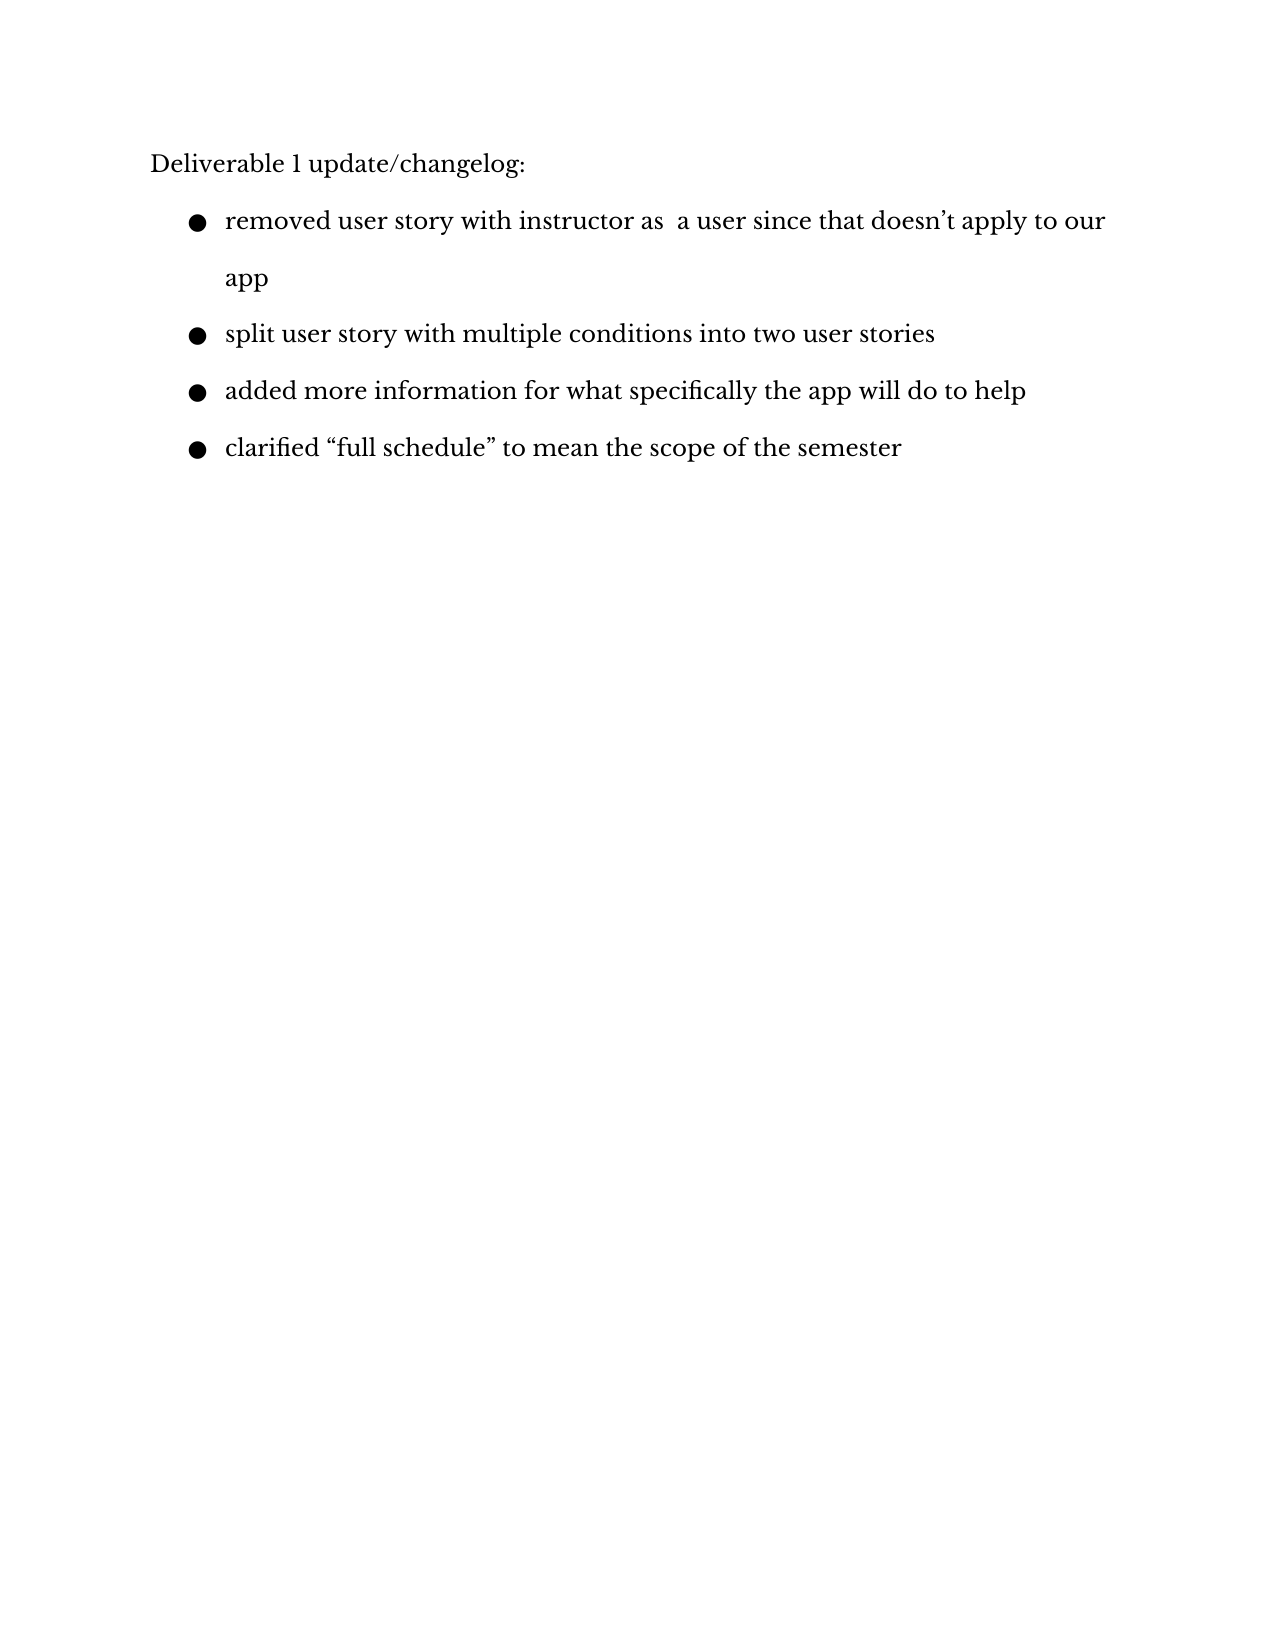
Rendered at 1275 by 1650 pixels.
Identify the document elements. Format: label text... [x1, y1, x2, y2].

list clarified “full schedule” to mean the scope of the semester [187, 434, 1125, 463]
list split user story with multiple conditions into two user stories [187, 321, 1125, 349]
list added more information for what specifically the app will do to help [187, 377, 1125, 406]
text Deliverable 1 update/changelog: [150, 150, 1125, 178]
list removed user story with instructor as a user since that doesn’t apply to our app [187, 207, 1125, 292]
